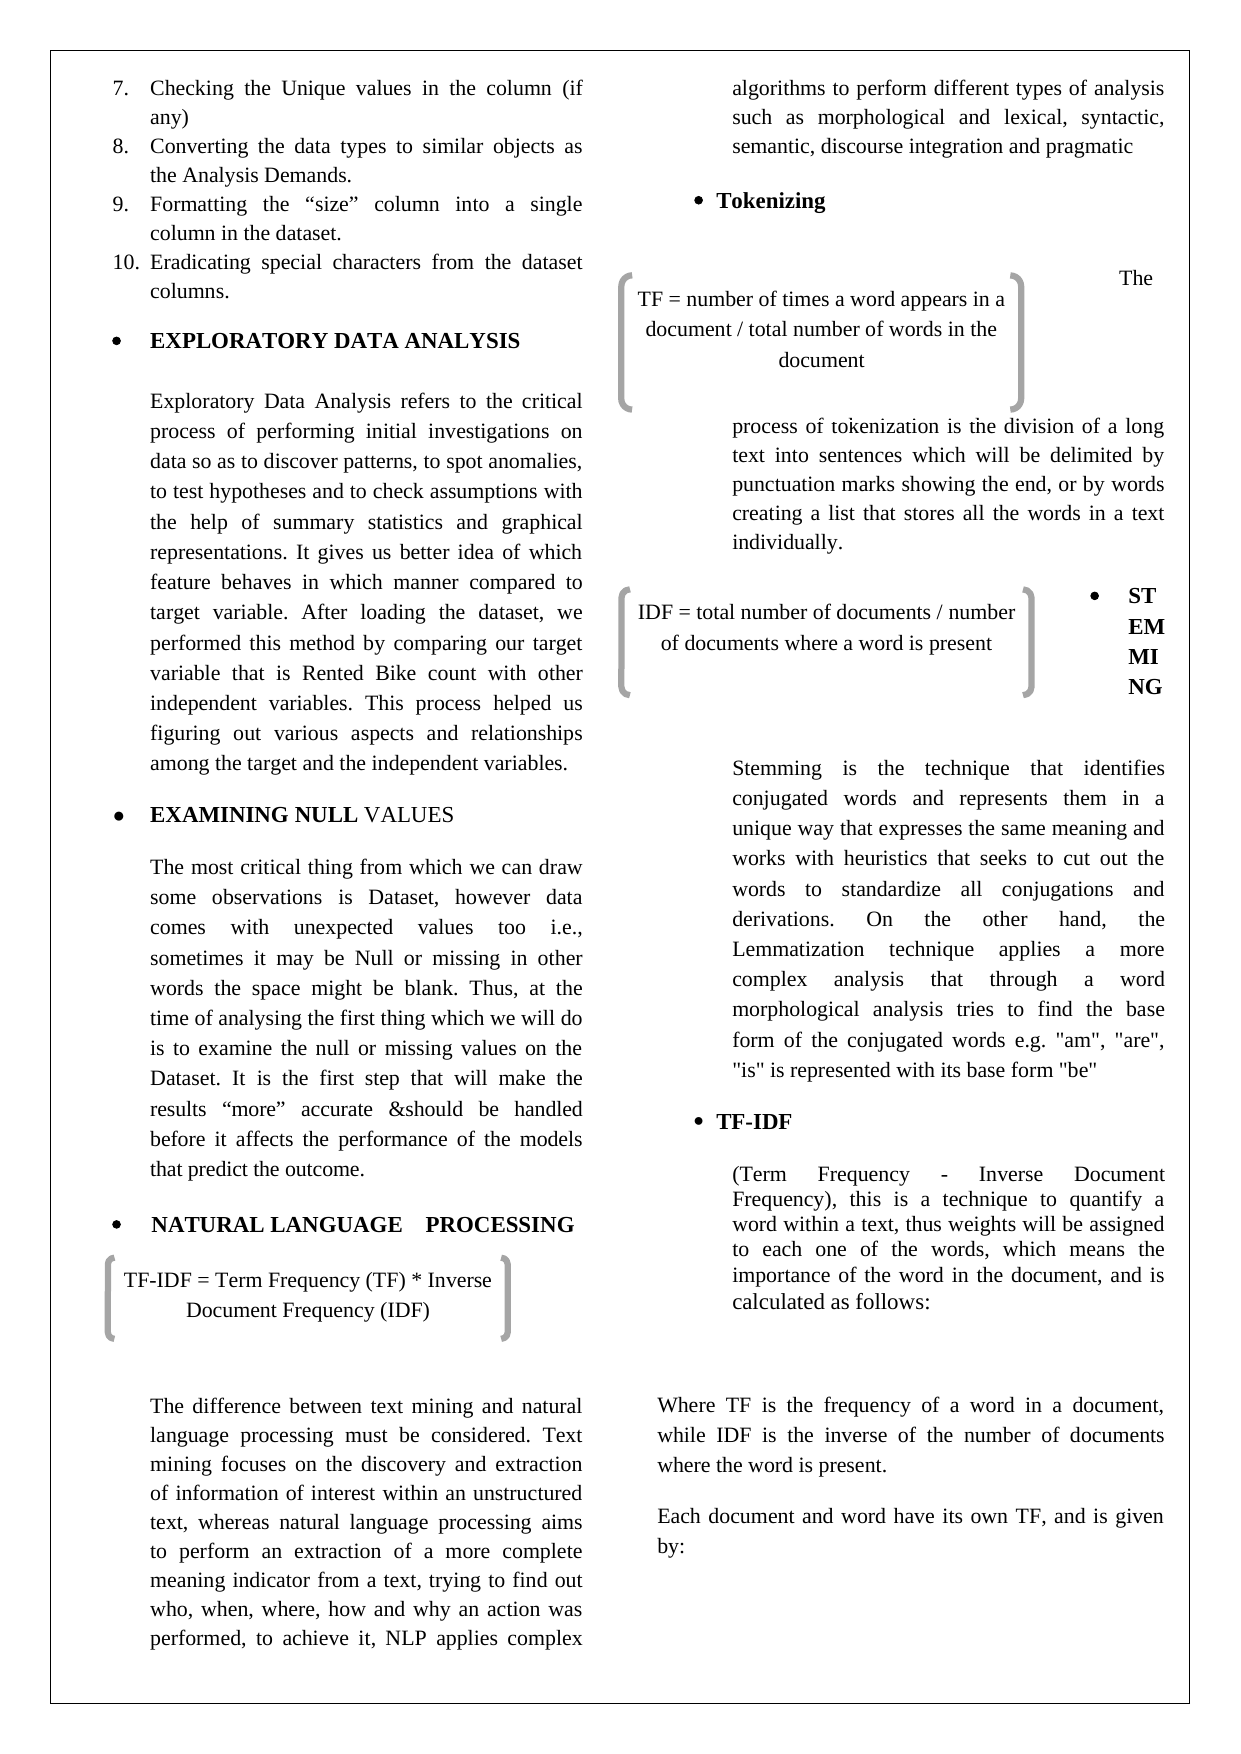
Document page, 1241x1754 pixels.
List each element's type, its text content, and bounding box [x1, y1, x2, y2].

list Converting the data types to similar objects as the Analysis Demands. [112, 133, 583, 187]
list STEMMING [694, 583, 1165, 699]
text (Term Frequency - Inverse Document Frequency), this is a technique to quantify a word within a text, thus weights will be assigned to each one of the words, which means the importance of the word in the document, and is calculated as follows: [732, 1161, 1165, 1314]
list Tokenizing [694, 187, 1165, 213]
text The difference between text mining and natural language processing must be considered. Text mining focuses on the discovery and extraction of information of interest within an unstructured text, whereas natural language processing aims to perform an extraction of a more complete meaning indicator from a text, trying to find out who, when, where, how and why an action was performed, to achieve it, NLP applies complex algorithms to perform different types of analysis such as morphological and lexical, syntactic, semantic, discourse integration and pragmatic [150, 1393, 583, 1650]
list Checking the Unique values in the column (if any) [112, 75, 583, 129]
text The difference between text mining and natural language processing must be considered. Text mining focuses on the discovery and extraction of information of interest within an unstructured text, whereas natural language processing aims to perform an extraction of a more complete meaning indicator from a text, trying to find out who, when, where, how and why an action was performed, to achieve it, NLP applies complex algorithms to perform different types of analysis such as morphological and lexical, syntactic, semantic, discourse integration and pragmatic [732, 75, 1165, 158]
list Stemming is the technique that identifies conjugated words and represents them in a unique way that expresses the same meaning and works with heuristics that seeks to cut out the words to standardize all conjugations and derivations. On the other hand, the Lemmatization technique applies a more complex analysis that through a word morphological analysis tries to find the base form of the conjugated words e.g. "am", "are", "is" is represented with its base form "be" [732, 755, 1165, 1082]
list The process of tokenization is the division of a long text into sentences which will be delimited by punctuation marks showing the end, or by words creating a list that stores all the words in a text individually. [732, 264, 1165, 554]
list Eradicating special characters from the dataset columns. [112, 249, 583, 303]
list EXPLORATORY DATA ANALYSIS [112, 327, 583, 354]
list NATURAL LANGUAGE PROCESSING [112, 1211, 583, 1237]
text Each document and word have its own TF, and is given by: [657, 1503, 1165, 1558]
list Formatting the “size” column into a single column in the dataset. [112, 191, 583, 245]
list EXAMINING NULL VALUES [112, 801, 583, 828]
text The most critical thing from which we can draw some observations is Dataset, however data comes with unexpected values too i.e., sometimes it may be Null or missing in other words the space might be blank. Thus, at the time of analysing the first thing which we will do is to examine the null or missing values on the Dataset. It is the first step that will make the results “more” accurate &should be handled before it affects the performance of the models that predict the outcome. [150, 854, 583, 1181]
list TF-IDF [694, 1108, 1165, 1134]
text Exploratory Data Analysis refers to the critical process of performing initial investigations on data so as to discover patterns, to spot anomalies, to test hypotheses and to check assumptions with the help of summary statistics and graphical representations. It gives us better idea of which feature behaves in which manner compared to target variable. After loading the dataset, we performed this method by comparing our target variable that is Rented Bike count with other independent variables. This process helped us figuring out various aspects and relationships among the target and the independent variables. [150, 388, 583, 776]
text Where TF is the frequency of a word in a document, while IDF is the inverse of the number of documents where the word is present. [657, 1392, 1165, 1477]
